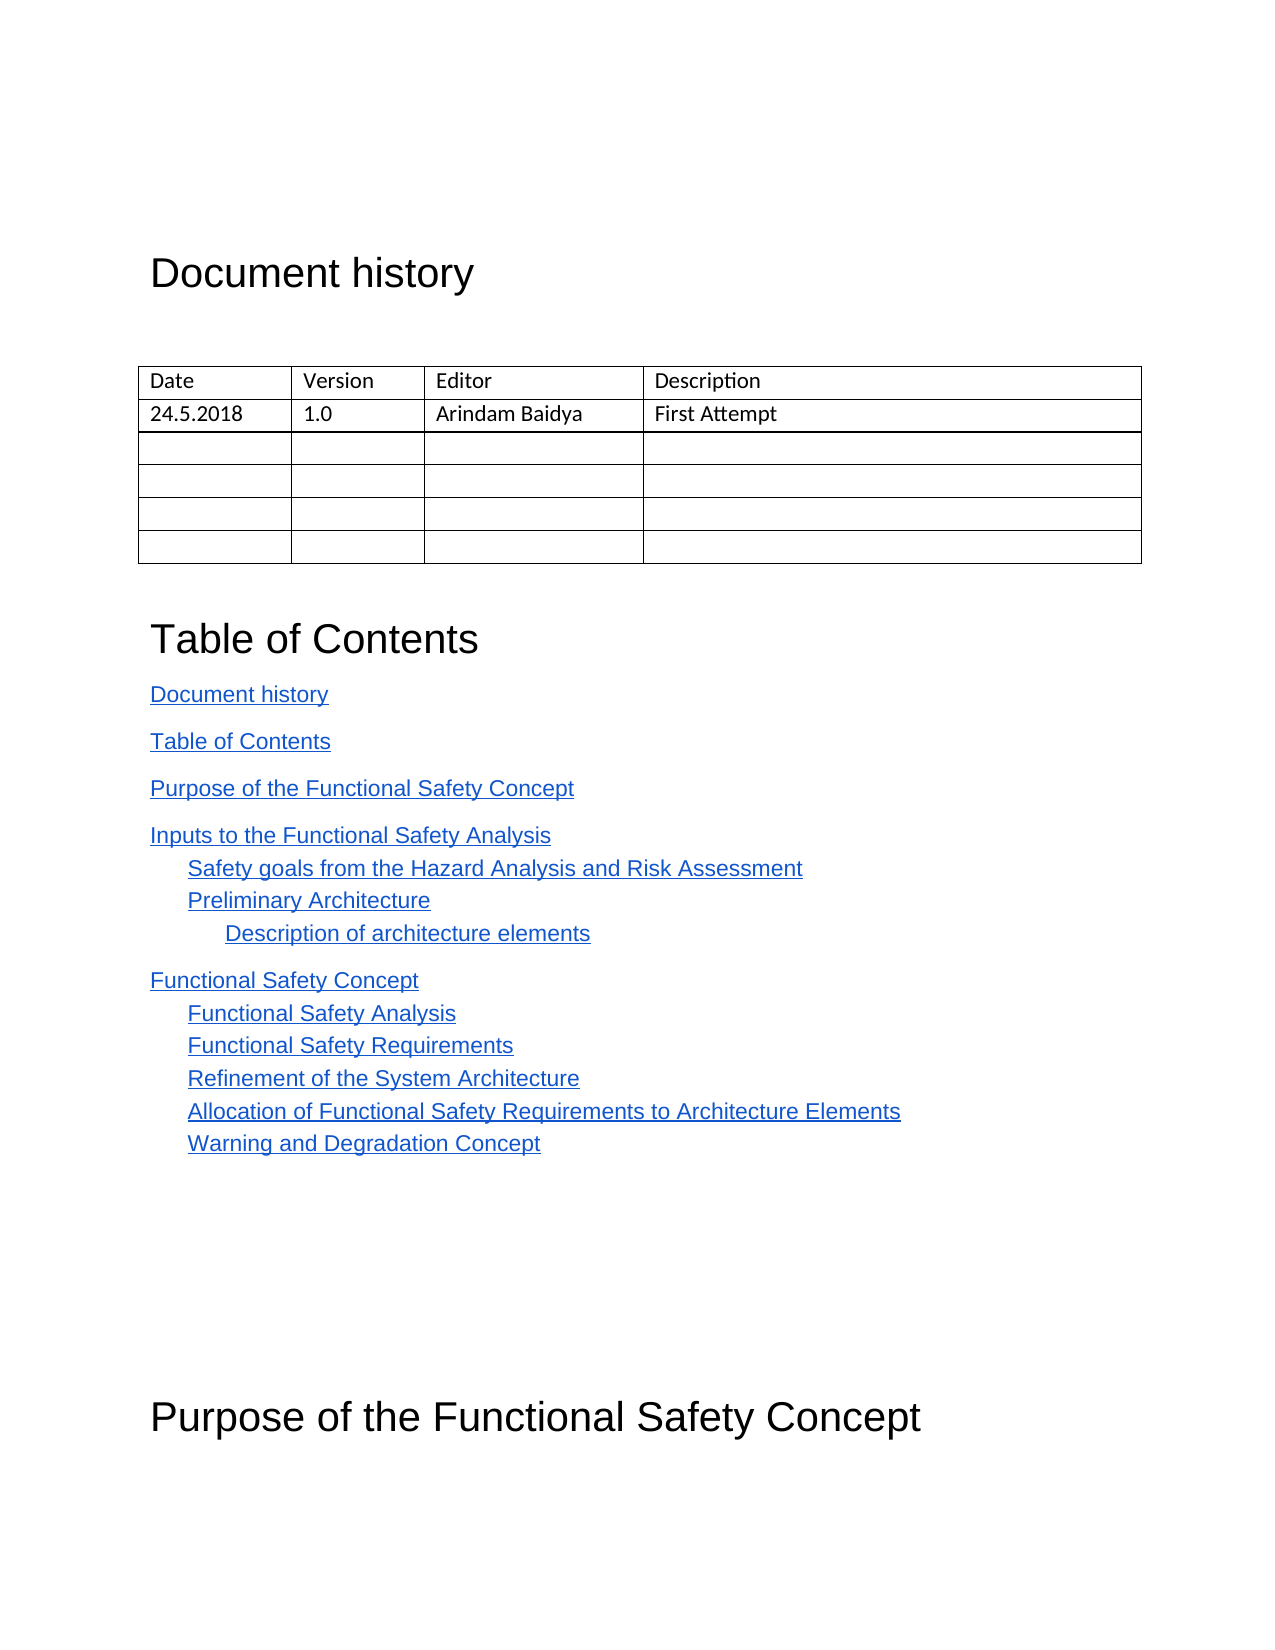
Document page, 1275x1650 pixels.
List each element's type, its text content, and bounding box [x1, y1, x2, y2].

table_header Description [644, 367, 1141, 398]
table_cell [139, 465, 291, 497]
table_cell [644, 531, 1141, 563]
subtitle Table of Contents [150, 614, 1125, 662]
table_cell [292, 498, 424, 530]
table_cell [292, 433, 424, 464]
table_cell [139, 531, 291, 563]
subtitle Document history [150, 248, 1125, 296]
table_cell 1.0 [292, 400, 424, 431]
table_cell [425, 498, 643, 530]
table_cell [292, 531, 424, 563]
table_cell [644, 498, 1141, 530]
table_header Version [292, 367, 424, 398]
table_cell [644, 465, 1141, 497]
table_header Editor [425, 367, 643, 398]
table_cell [425, 465, 643, 497]
table_header Date [139, 367, 291, 398]
table_cell [139, 498, 291, 530]
table_cell [139, 433, 291, 464]
table_cell Arindam Baidya [425, 400, 643, 431]
subtitle Purpose of the Functional Safety Concept [150, 1392, 1125, 1440]
table_cell [425, 531, 643, 563]
table_cell [644, 433, 1141, 464]
table_cell 24.5.2018 [139, 400, 291, 431]
table_cell First Attempt [644, 400, 1141, 431]
table_cell [425, 433, 643, 464]
table_cell [292, 465, 424, 497]
